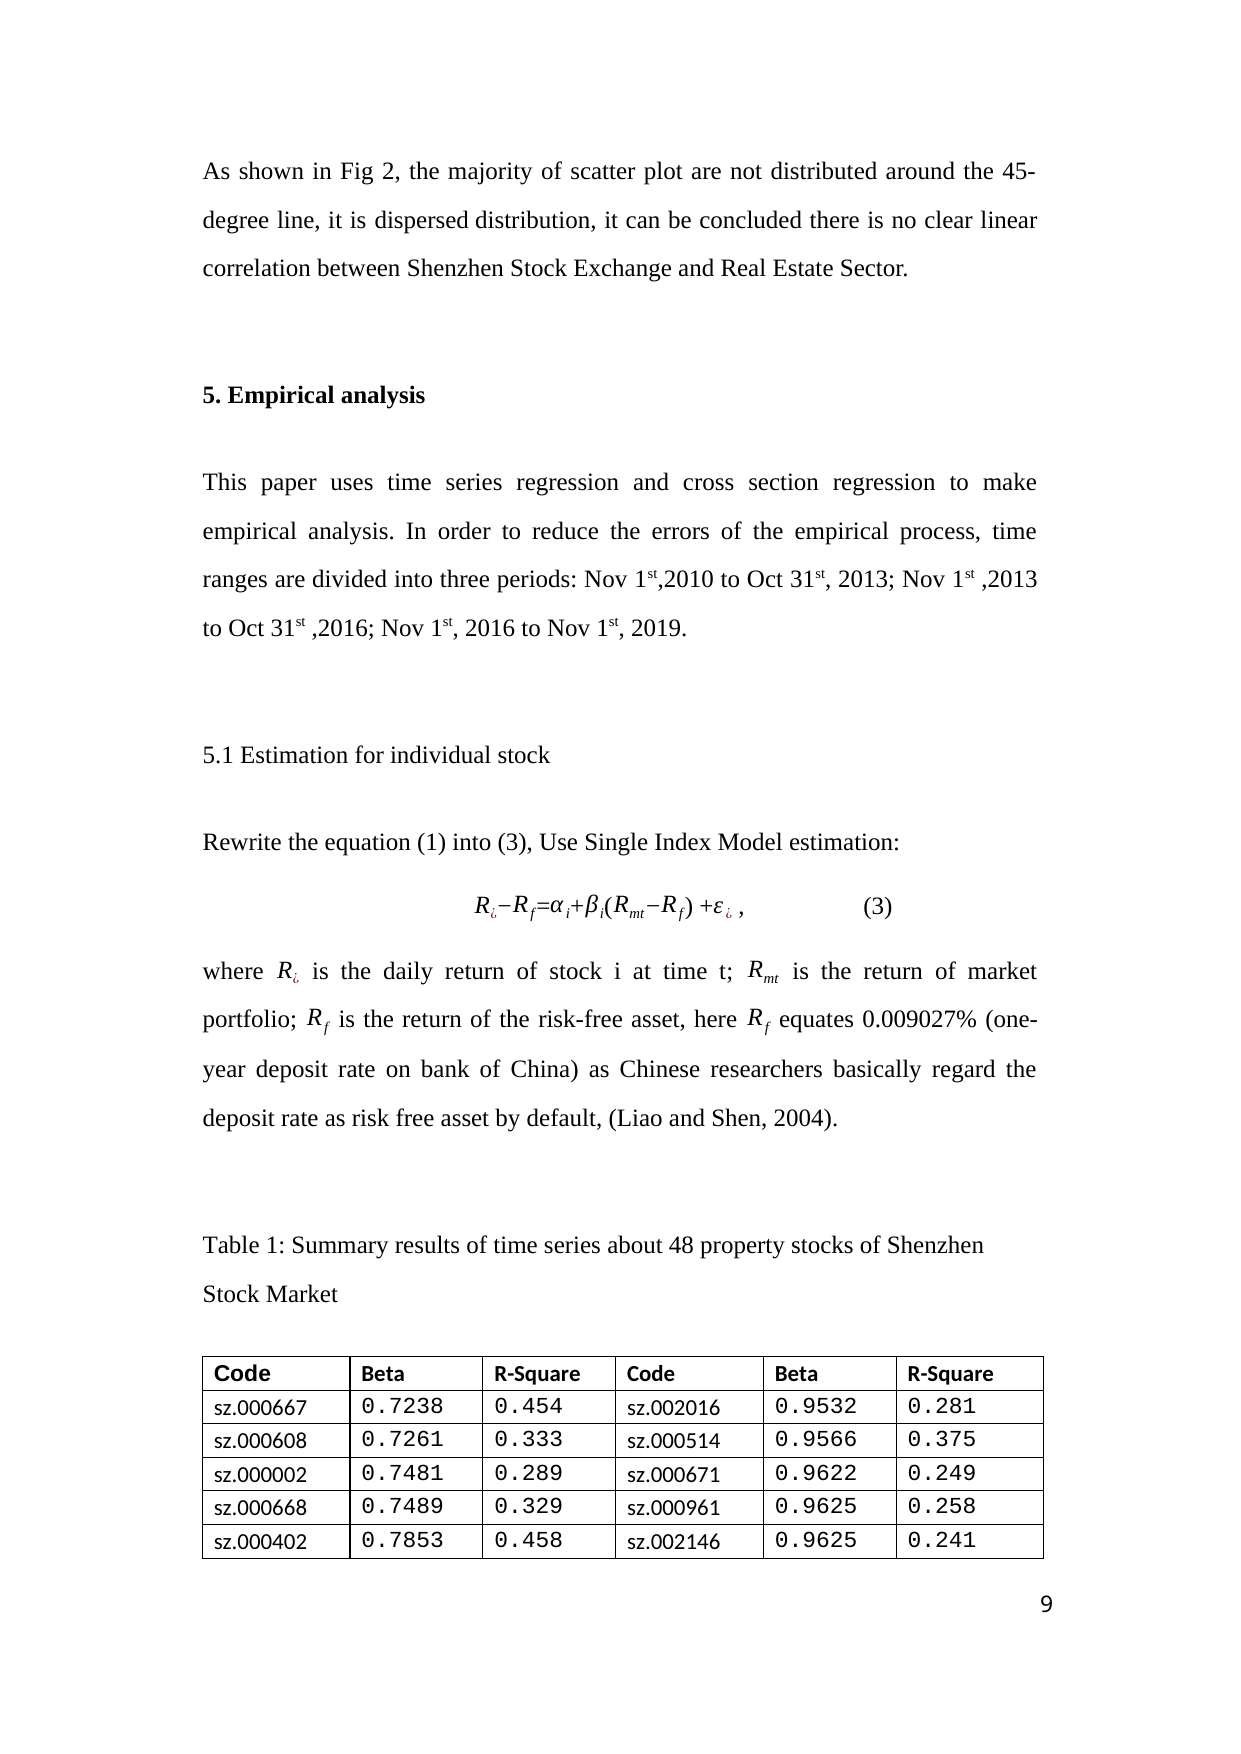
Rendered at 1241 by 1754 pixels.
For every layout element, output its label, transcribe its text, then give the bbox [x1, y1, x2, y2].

table_cell 0.9625 [764, 1525, 896, 1557]
table_cell sz.000671 [616, 1458, 763, 1490]
table_cell 0.458 [483, 1525, 615, 1557]
table_cell 0.7238 [351, 1391, 482, 1423]
table_cell 0.7853 [351, 1525, 482, 1557]
text −=+(−) + , (3) [202, 890, 1038, 922]
table_cell 0.329 [483, 1491, 615, 1524]
table_cell sz.000667 [203, 1391, 349, 1423]
table_cell 0.9622 [764, 1458, 896, 1490]
table_header R-Square [483, 1357, 615, 1390]
table_cell 0.333 [483, 1424, 615, 1457]
table_cell 0.9566 [764, 1424, 896, 1457]
table_cell sz.000961 [616, 1491, 763, 1524]
table_header Beta [351, 1357, 482, 1390]
table_header Code [616, 1357, 763, 1390]
table_cell sz.000608 [203, 1424, 349, 1457]
table_cell sz.002016 [616, 1391, 763, 1423]
table_cell 0.7481 [351, 1458, 482, 1490]
table_cell 0.454 [483, 1391, 615, 1423]
table_cell 0.258 [897, 1491, 1043, 1524]
table_cell sz.000402 [203, 1525, 349, 1557]
table_cell 0.241 [897, 1525, 1043, 1557]
text Table 1: Summary results of time series about 48 property stocks of Shenzhen Stock Market [202, 1228, 1038, 1309]
table_cell 0.281 [897, 1391, 1043, 1423]
text Rewrite the equation (1) into (3), Use Single Index Model estimation: [202, 825, 1038, 857]
table_cell sz.000514 [616, 1424, 763, 1457]
table_cell 0.289 [483, 1458, 615, 1490]
text As shown in Fig 2, the majority of scatter plot are not distributed around the 45-degree line, it is dispersed distribution, it can be concluded there is no clear linear correlation between Shenzhen Stock Exchange and Real Estate Sector. [202, 154, 1038, 284]
table_header Code [203, 1357, 349, 1390]
table_cell sz.002146 [616, 1525, 763, 1557]
table_cell 0.9532 [764, 1391, 896, 1423]
table_cell sz.000668 [203, 1491, 349, 1524]
table_header R-Square [897, 1357, 1043, 1390]
table_cell sz.000002 [203, 1458, 349, 1490]
table_cell 0.7489 [351, 1491, 482, 1524]
table_header Beta [764, 1357, 896, 1390]
table_cell 0.375 [897, 1424, 1043, 1457]
subtitle 5.1 Estimation for individual stock [202, 738, 1038, 771]
text where is the daily return of stock i at time t; is the return of market portfolio; is the return of the risk-free asset, here equates 0.009027% (one-year deposit rate on bank of China) as Chinese researchers basically regard the deposit rate as risk free asset by default, (Liao and Shen, 2004). [202, 955, 1038, 1133]
table_cell 0.9625 [764, 1491, 896, 1524]
table_cell 0.7261 [351, 1424, 482, 1457]
text This paper uses time series regression and cross section regression to make empirical analysis. In order to reduce the errors of the empirical process, time ranges are divided into three periods: Nov 1st,2010 to Oct 31st, 2013; Nov 1st ,2013 to Oct 31st ,2016; Nov 1st, 2016 to Nov 1st, 2019. [202, 465, 1038, 644]
subtitle 5. Empirical analysis [202, 379, 1038, 411]
table_cell 0.249 [897, 1458, 1043, 1490]
